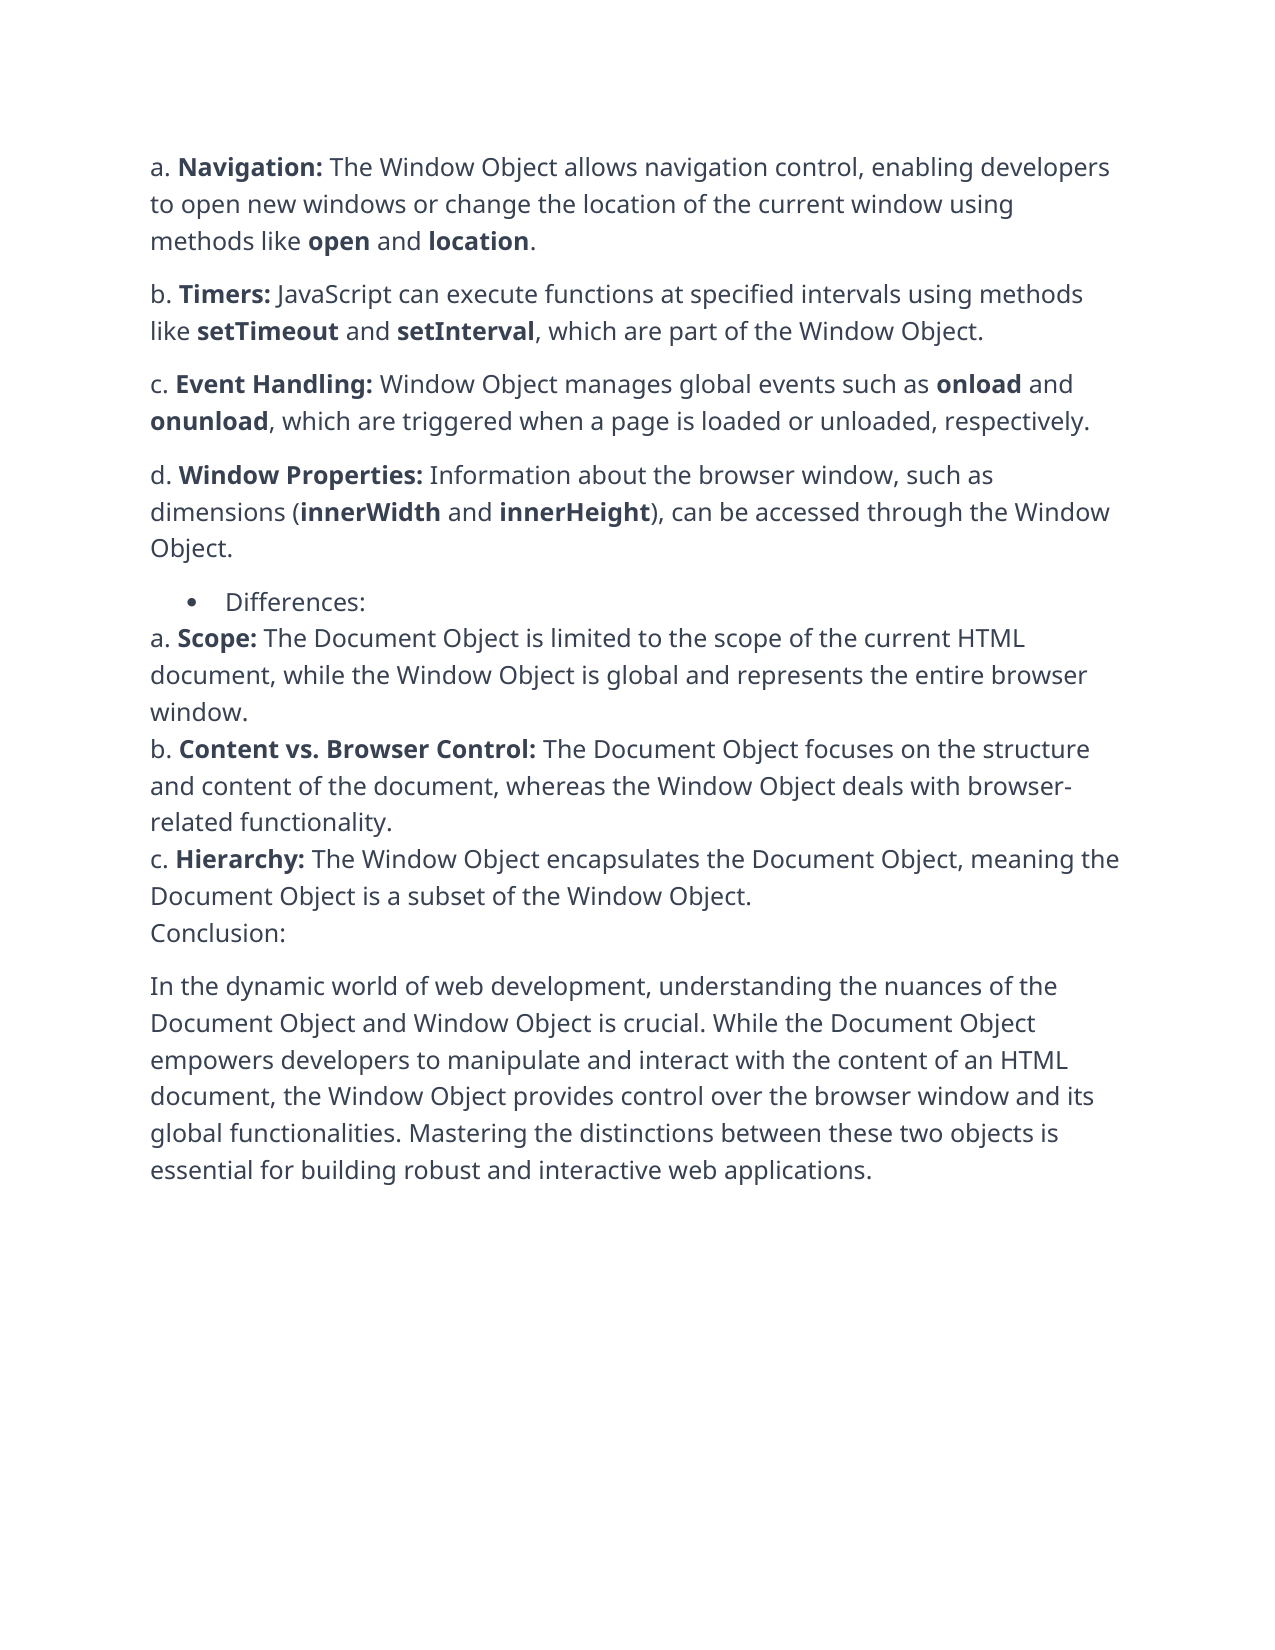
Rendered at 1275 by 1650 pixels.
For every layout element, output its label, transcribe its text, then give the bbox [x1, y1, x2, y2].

text a. Scope: The Document Object is limited to the scope of the current HTML document, while the Window Object is global and represents the entire browser window. [150, 621, 1125, 729]
text a. Navigation: The Window Object allows navigation control, enabling developers to open new windows or change the location of the current window using methods like open and location. [150, 150, 1125, 258]
text c. Event Handling: Window Object manages global events such as onload and onunload, which are triggered when a page is loaded or unloaded, respectively. [150, 367, 1125, 438]
list Differences: [187, 584, 1125, 618]
text c. Hierarchy: The Window Object encapsulates the Document Object, meaning the Document Object is a subset of the Window Object. [150, 842, 1125, 913]
text Conclusion: [150, 915, 1125, 949]
text In the dynamic world of web development, understanding the nuances of the Document Object and Window Object is crucial. While the Document Object empowers developers to manipulate and interact with the content of an HTML document, the Window Object provides control over the browser window and its global functionalities. Mastering the distinctions between these two objects is essential for building robust and interactive web applications. [150, 969, 1125, 1187]
text b. Timers: JavaScript can execute functions at specified intervals using methods like setTimeout and setInterval, which are part of the Window Object. [150, 277, 1125, 348]
text b. Content vs. Browser Control: The Document Object focuses on the structure and content of the document, whereas the Window Object deals with browser-related functionality. [150, 731, 1125, 839]
text d. Window Properties: Information about the browser window, such as dimensions (innerWidth and innerHeight), can be accessed through the Window Object. [150, 457, 1125, 565]
